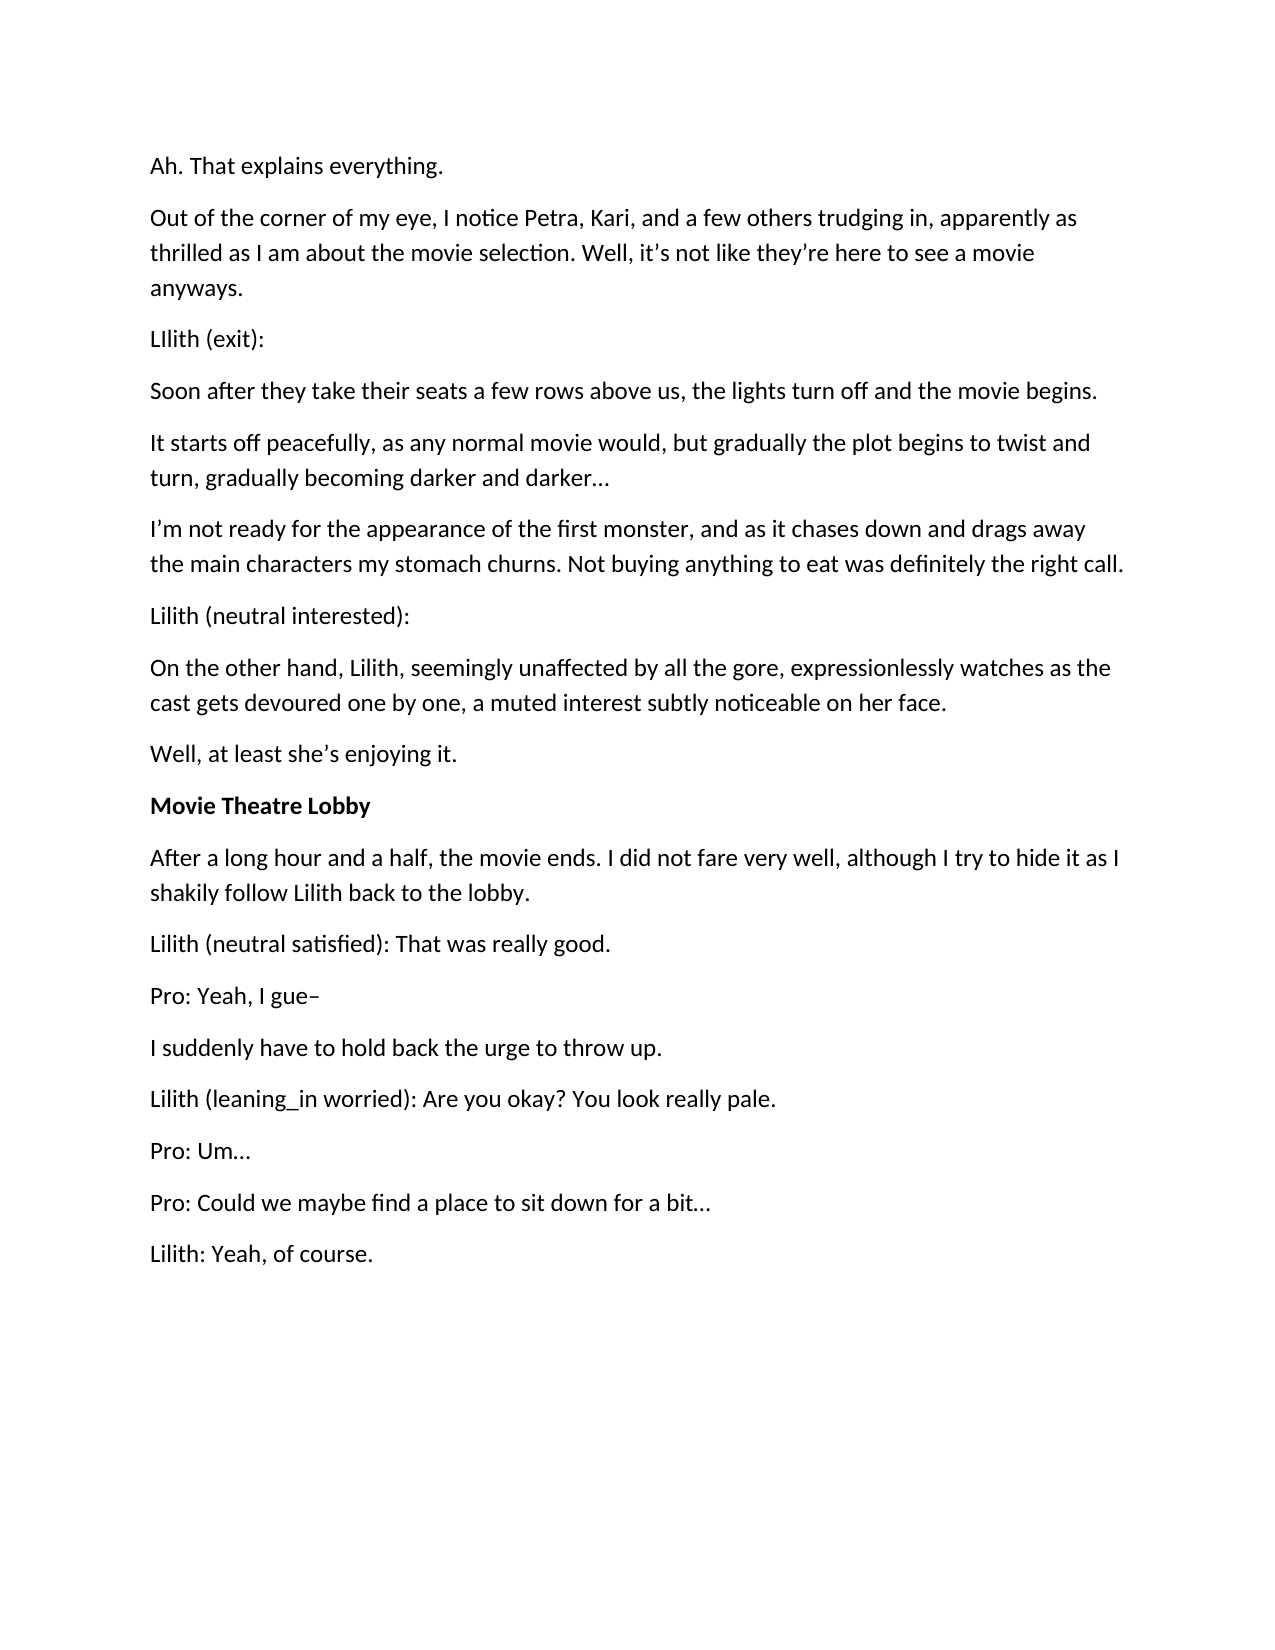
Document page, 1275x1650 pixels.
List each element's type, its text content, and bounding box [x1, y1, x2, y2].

text It starts off peacefully, as any normal movie would, but gradually the plot begins to twist and turn, gradually becoming darker and darker… [150, 427, 1125, 492]
text Pro: Um… [150, 1135, 1125, 1166]
text LIlith (exit): [150, 323, 1125, 354]
text Out of the corner of my eye, I notice Petra, Kari, and a few others trudging in, apparently as thrilled as I am about the movie selection. Well, it’s not like they’re here to see a movie anyways. [150, 202, 1125, 302]
text Well, at least she’s enjoying it. [150, 738, 1125, 769]
text Movie Theatre Lobby [150, 790, 1125, 821]
text Pro: Could we maybe find a place to sit down for a bit… [150, 1187, 1125, 1217]
text Lilith (neutral satisfied): That was really good. [150, 928, 1125, 959]
text I suddenly have to hold back the urge to throw up. [150, 1032, 1125, 1062]
text Lilith (neutral interested): [150, 600, 1125, 631]
text On the other hand, Lilith, seemingly unaffected by all the gore, expressionlessly watches as the cast gets devoured one by one, a muted interest subtly noticeable on her face. [150, 652, 1125, 717]
text Lilith: Yeah, of course. [150, 1238, 1125, 1269]
text I’m not ready for the appearance of the first monster, and as it chases down and drags away the main characters my stomach churns. Not buying anything to eat was definitely the right call. [150, 513, 1125, 579]
text After a long hour and a half, the movie ends. I did not fare very well, although I try to hide it as I shakily follow Lilith back to the lobby. [150, 842, 1125, 907]
text Ah. That explains everything. [150, 150, 1125, 181]
text Lilith (leaning_in worried): Are you okay? You look really pale. [150, 1083, 1125, 1114]
text Soon after they take their seats a few rows above us, the lights turn off and the movie begins. [150, 375, 1125, 406]
text Pro: Yeah, I gue– [150, 980, 1125, 1011]
